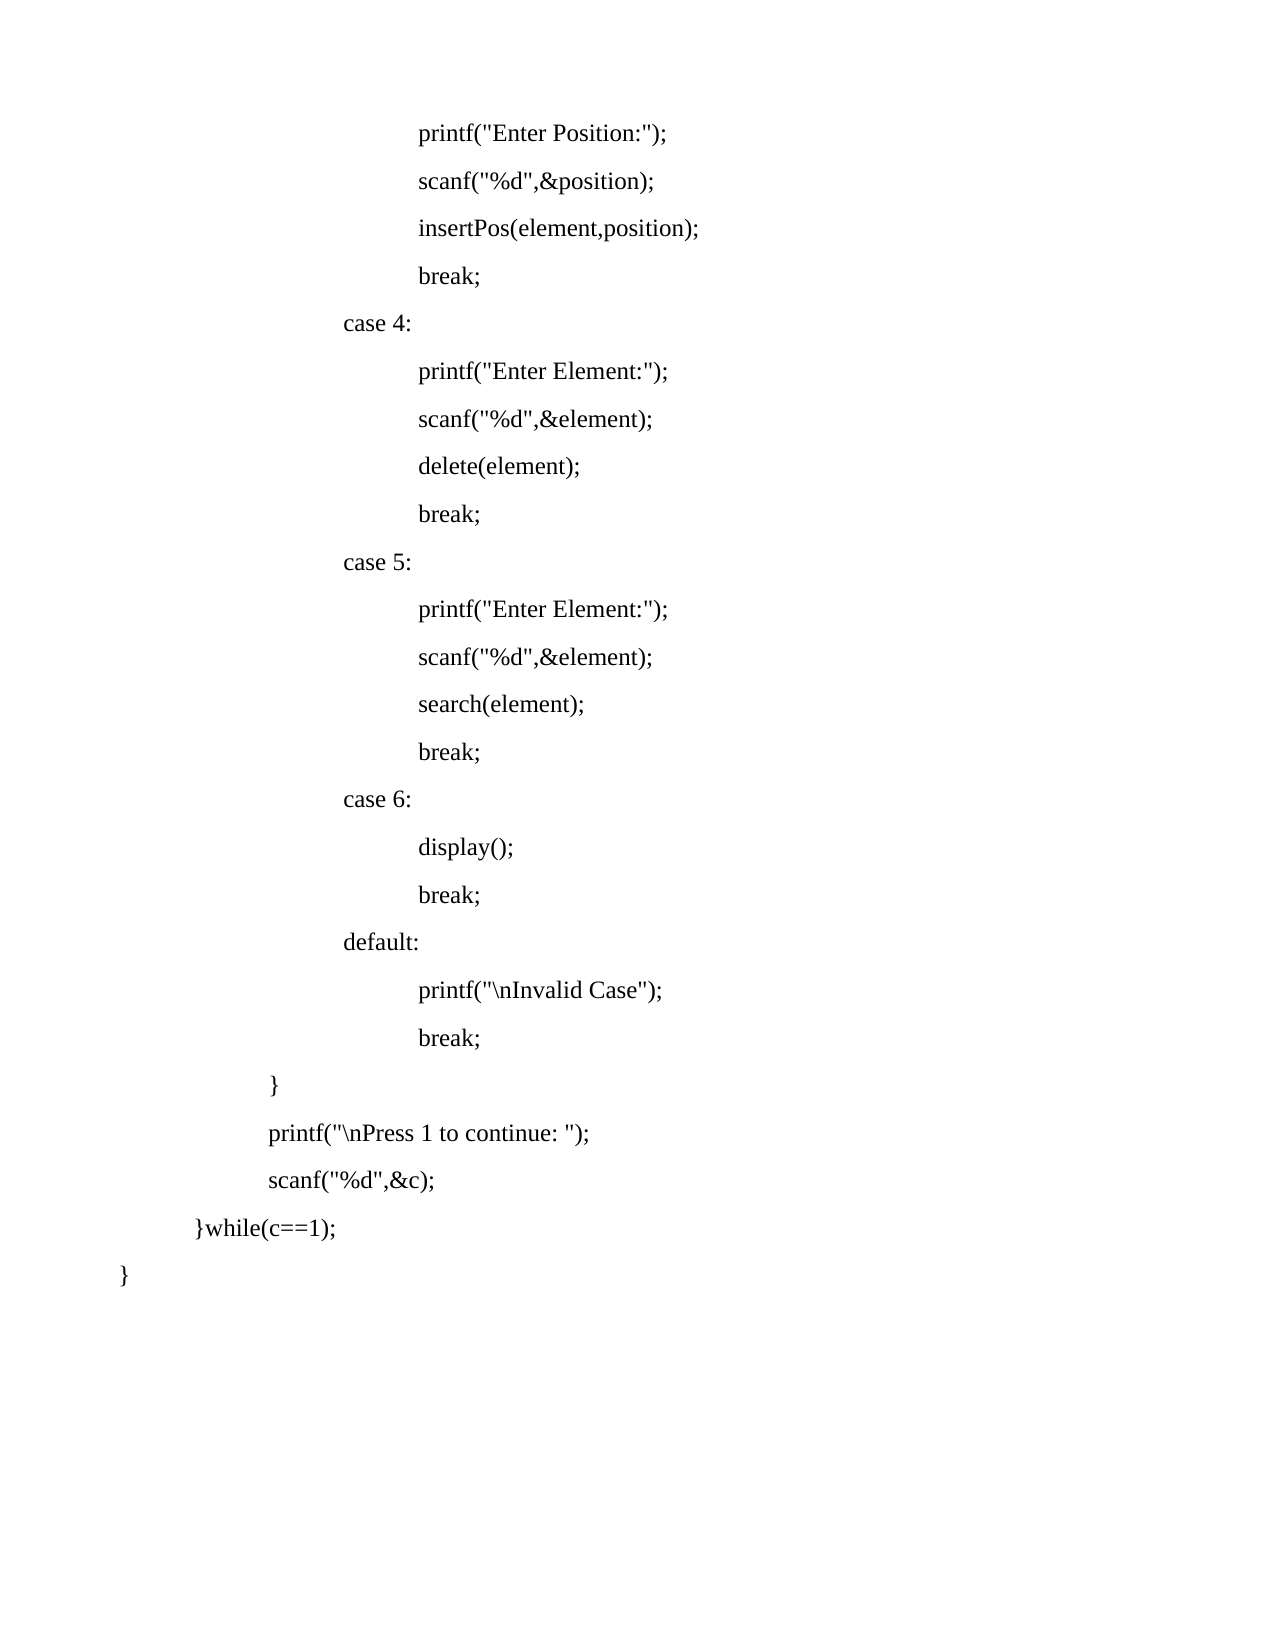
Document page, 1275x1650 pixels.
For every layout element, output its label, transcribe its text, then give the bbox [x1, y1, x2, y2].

text scanf("%d",&element); [118, 642, 1157, 671]
text default: [118, 927, 1157, 956]
text break; [118, 261, 1157, 290]
text scanf("%d",&c); [118, 1165, 1157, 1194]
text scanf("%d",&element); [118, 404, 1157, 432]
text }while(c==1); [118, 1213, 1157, 1242]
text break; [118, 737, 1157, 766]
text case 5: [118, 547, 1157, 575]
text break; [118, 880, 1157, 908]
text printf("Enter Position:"); [118, 118, 1157, 147]
text printf("Enter Element:"); [118, 356, 1157, 385]
text search(element); [118, 689, 1157, 718]
text delete(element); [118, 451, 1157, 480]
text display(); [118, 832, 1157, 861]
text scanf("%d",&position); [118, 166, 1157, 194]
text } [118, 1070, 1157, 1099]
text break; [118, 499, 1157, 528]
text printf("\nInvalid Case"); [118, 975, 1157, 1004]
text break; [118, 1023, 1157, 1051]
text printf("Enter Element:"); [118, 594, 1157, 623]
text } [118, 1261, 1157, 1289]
text case 6: [118, 784, 1157, 813]
text insertPos(element,position); [118, 213, 1157, 242]
text case 4: [118, 308, 1157, 337]
text printf("\nPress 1 to continue: "); [118, 1118, 1157, 1147]
